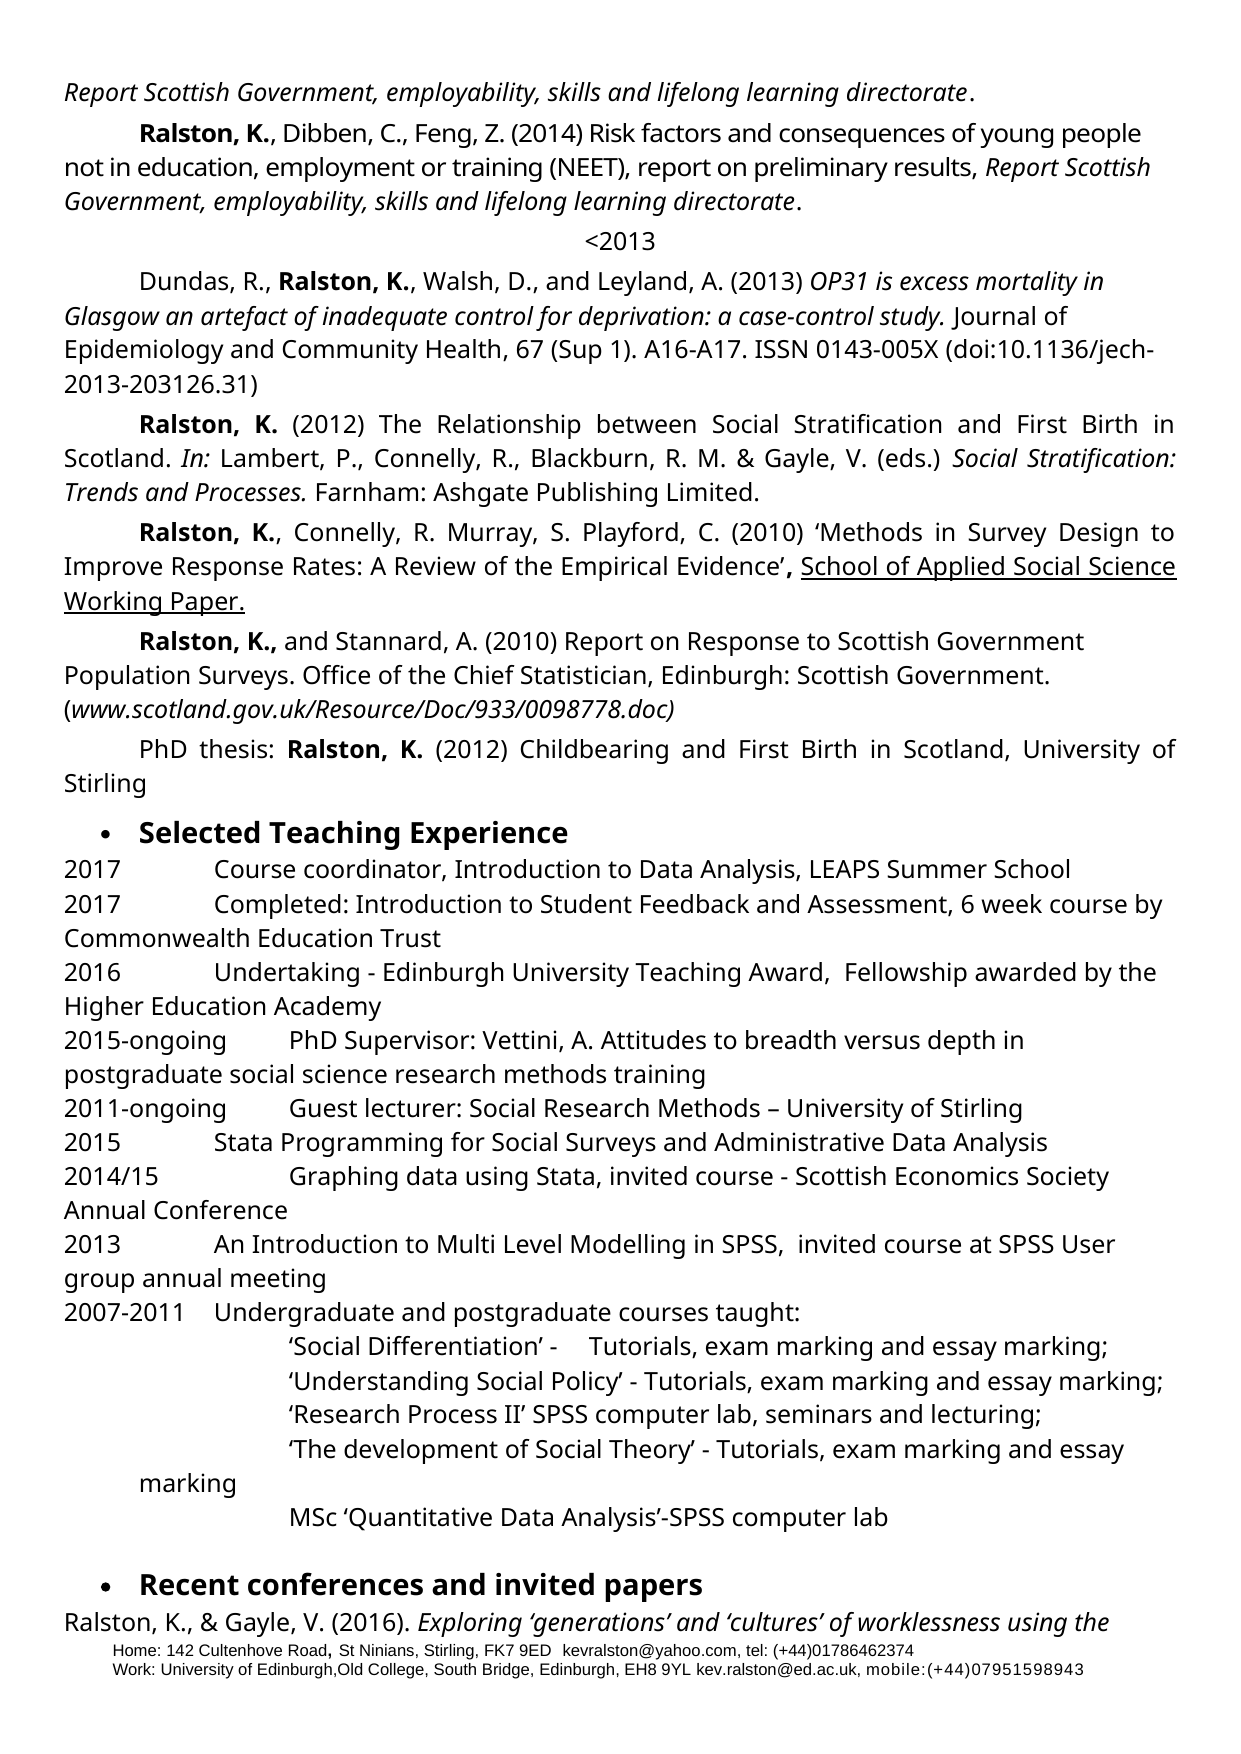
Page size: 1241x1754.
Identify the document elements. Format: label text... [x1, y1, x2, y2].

table_cell 2017 Course coordinator, Introduction to Data Analysis, LEAPS Summer School 2017 Completed: Introduction to Student Feedback and Assessment, 6 week course by Commonwealth Education Trust 2016 Undertaking - Edinburgh University Teaching Award, Fellowship awarded by the Higher Education Academy 2015-ongoing PhD Supervisor: Vettini, A. Attitudes to breadth versus depth in postgraduate social science research methods training 2011-ongoing Guest lecturer: Social Research Methods – University of Stirling 2015 Stata Programming for Social Surveys and Administrative Data Analysis 2014/15 Graphing data using Stata, invited course - Scottish Economics Society Annual Conference 2013 An Introduction to Multi Level Modelling in SPSS, invited course at SPSS User group annual meeting 2007-2011 Undergraduate and postgraduate courses taught: ‘Social Differentiation’ - Tutorials, exam marking and essay marking; ‘Understanding Social Policy’ - Tutorials, exam marking and essay marking; ‘Research Process II’ SPSS computer lab, seminars and lecturing; ‘The development of Social Theory’ - Tutorials, exam marking and essay marking MSc ‘Quantitative Data Analysis’-SPSS computer lab [52, 852, 1188, 1565]
table_cell Selected Teaching Experience [52, 800, 1188, 852]
table_cell Recent conferences and invited papers [52, 1565, 1188, 1604]
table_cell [52, 75, 1188, 800]
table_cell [52, 1604, 1188, 1638]
